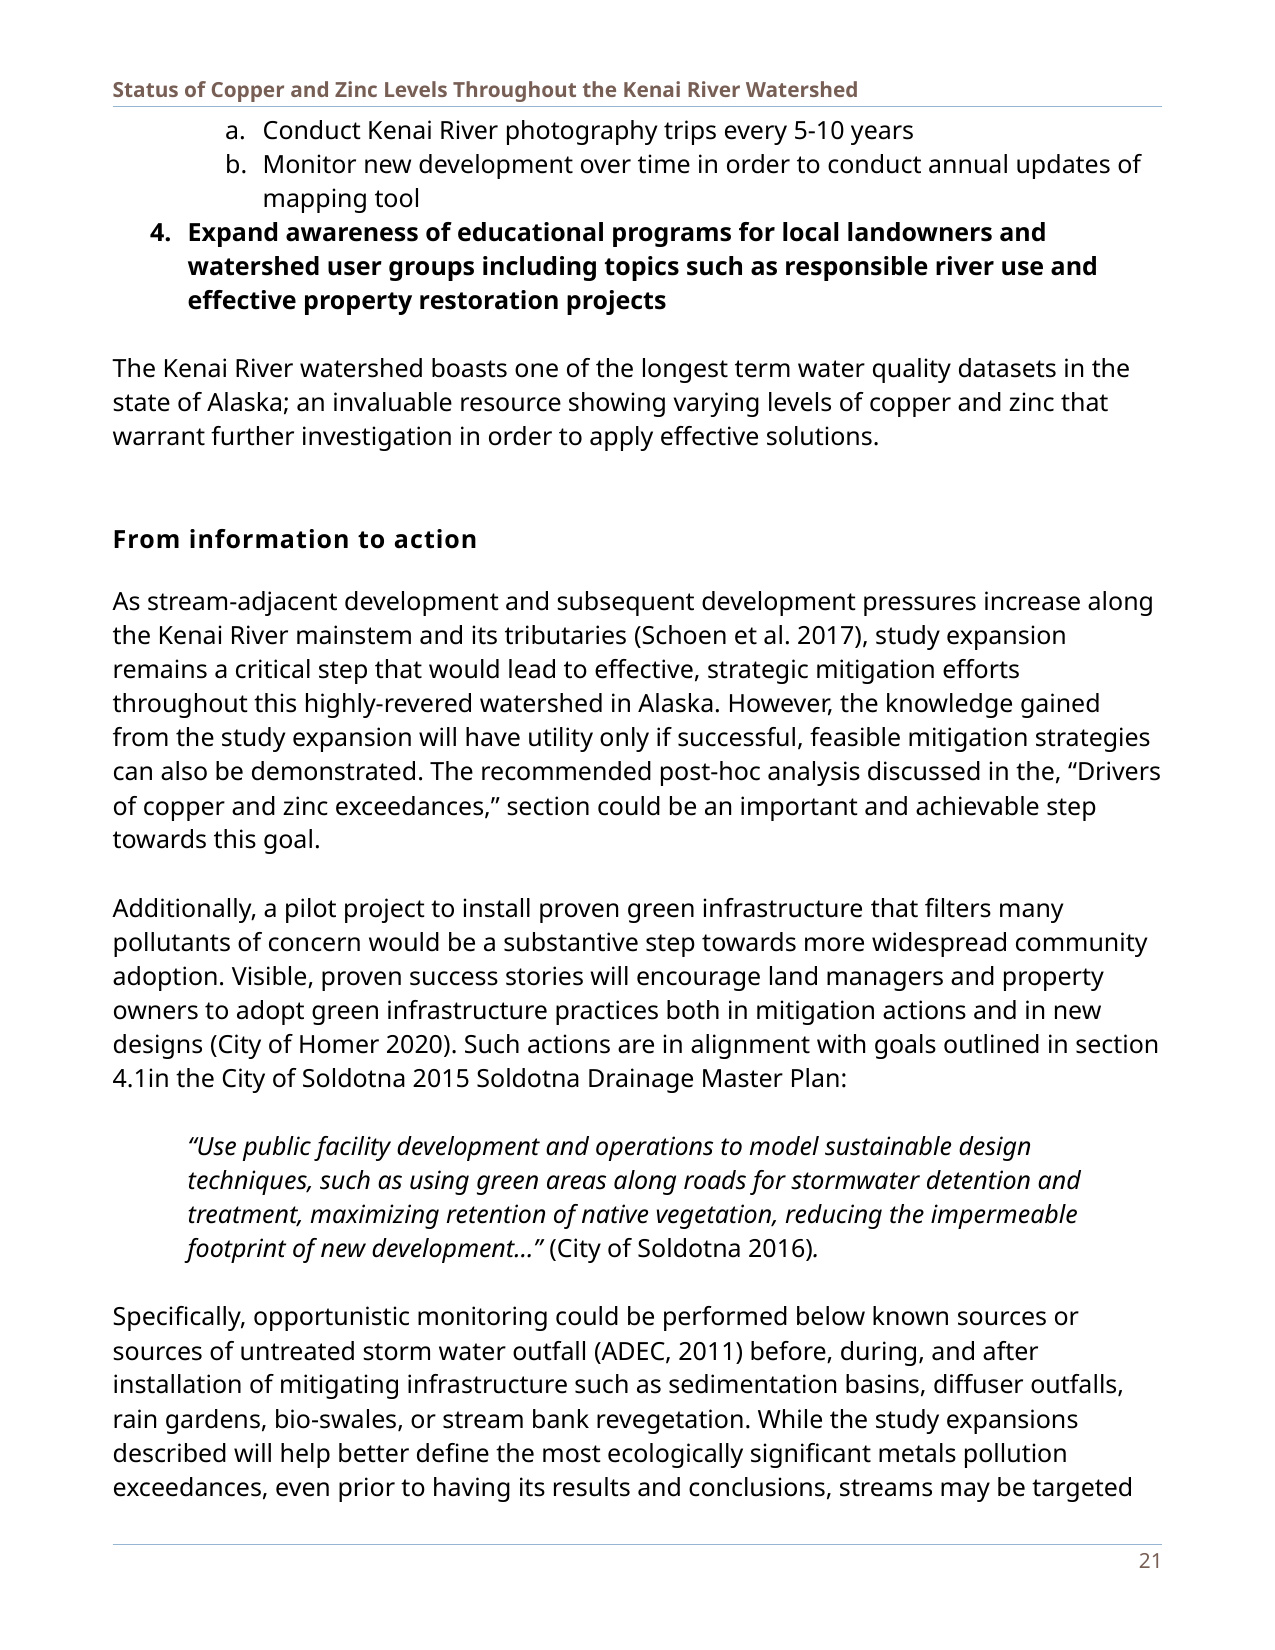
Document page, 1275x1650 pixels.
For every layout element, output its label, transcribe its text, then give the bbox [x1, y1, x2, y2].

text As stream-adjacent development and subsequent development pressures increase along the Kenai River mainstem and its tributaries (Schoen et al. 2017), study expansion remains a critical step that would lead to effective, strategic mitigation efforts throughout this highly-revered watershed in Alaska. However, the knowledge gained from the study expansion will have utility only if successful, feasible mitigation strategies can also be demonstrated. The recommended post-hoc analysis discussed in the, “Drivers of copper and zinc exceedances,” section could be an important and achievable step towards this goal. [112, 584, 1162, 856]
list Conduct Kenai River photography trips every 5-10 years [225, 112, 1162, 147]
text Additionally, a pilot project to install proven green infrastructure that filters many pollutants of concern would be a substantive step towards more widespread community adoption. Visible, proven success stories will encourage land managers and property owners to adopt green infrastructure practices both in mitigation actions and in new designs (City of Homer 2020). Such actions are in alignment with goals outlined in section 4.1in the City of Soldotna 2015 Soldotna Drainage Master Plan: [112, 890, 1162, 1095]
list Monitor new development over time in order to conduct annual updates of mapping tool [225, 147, 1162, 215]
subtitle From information to action [112, 521, 1162, 555]
